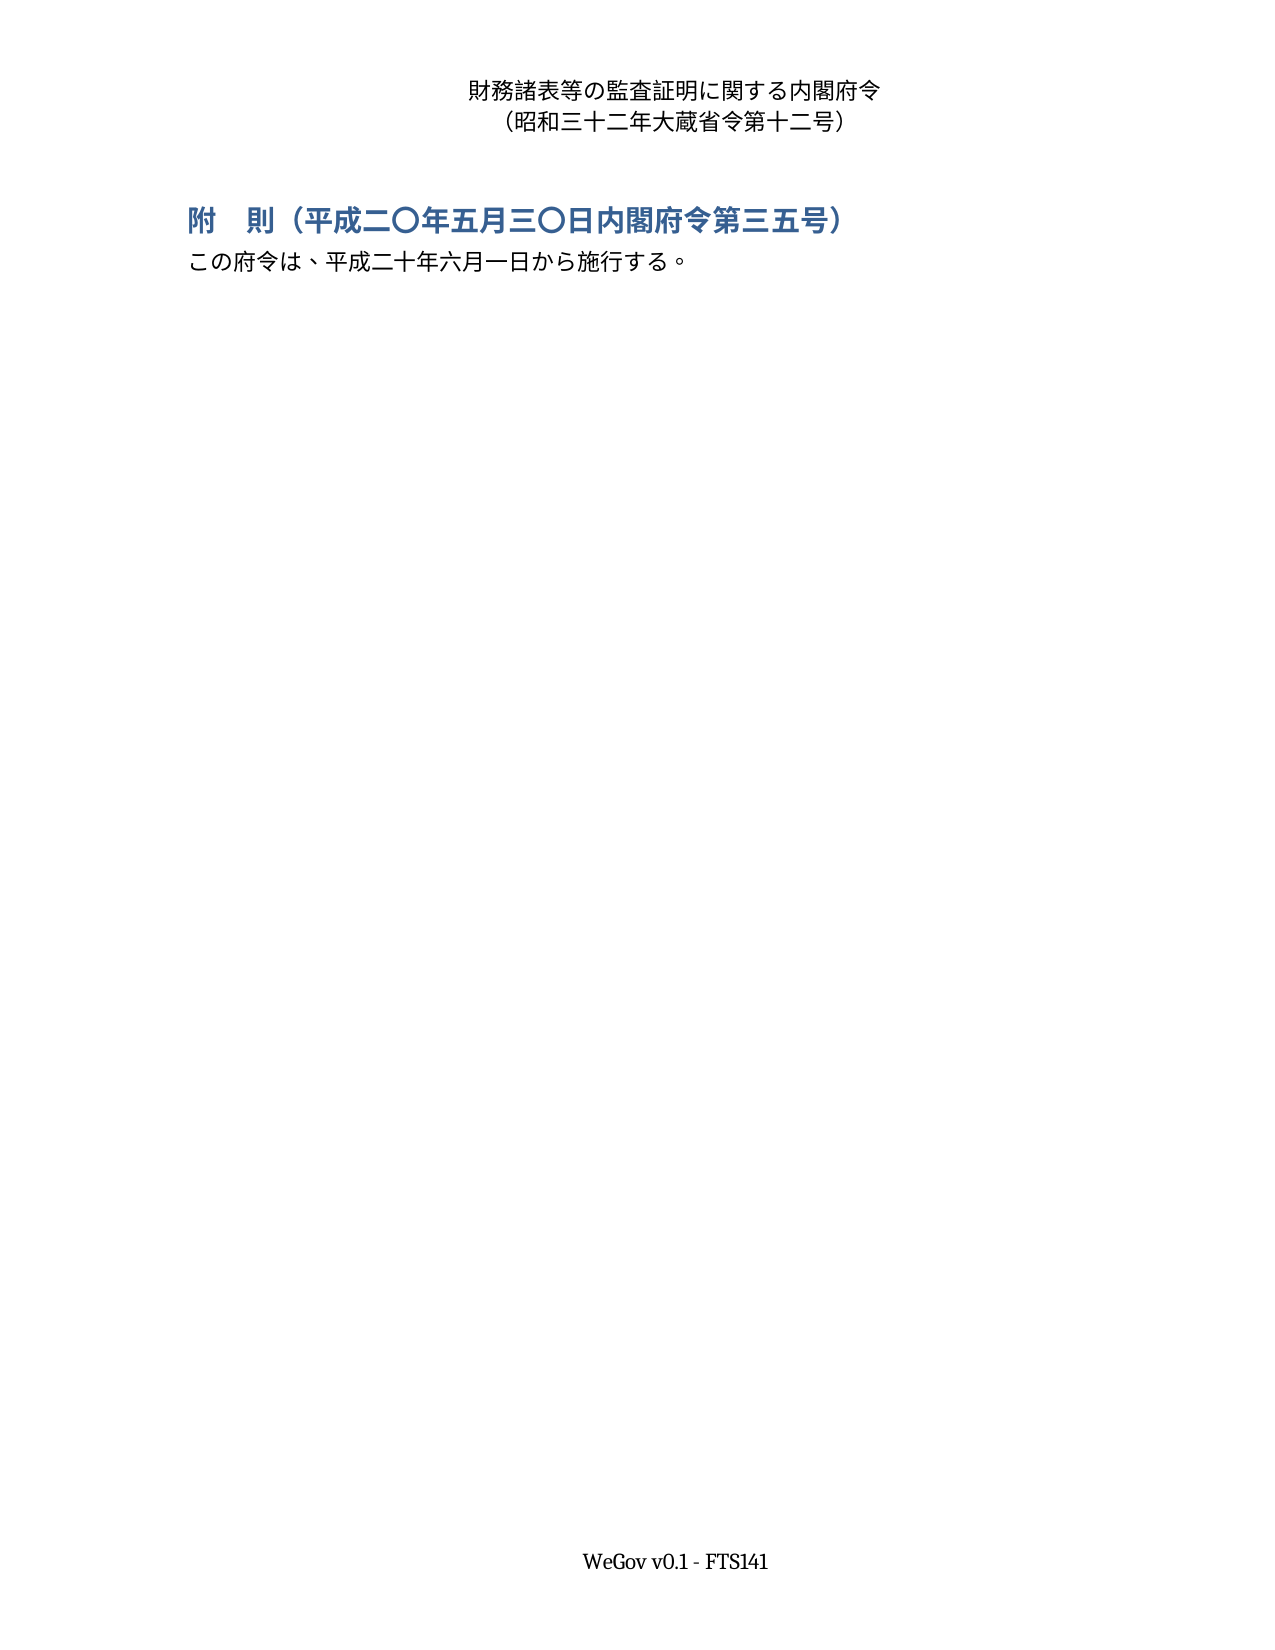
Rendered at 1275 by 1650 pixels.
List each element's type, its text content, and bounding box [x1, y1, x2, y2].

subtitle 附 則（平成二〇年五月三〇日内閣府令第三五号） [187, 200, 1087, 240]
text この府令は、平成二十年六月一日から施行する。 [187, 246, 1087, 277]
